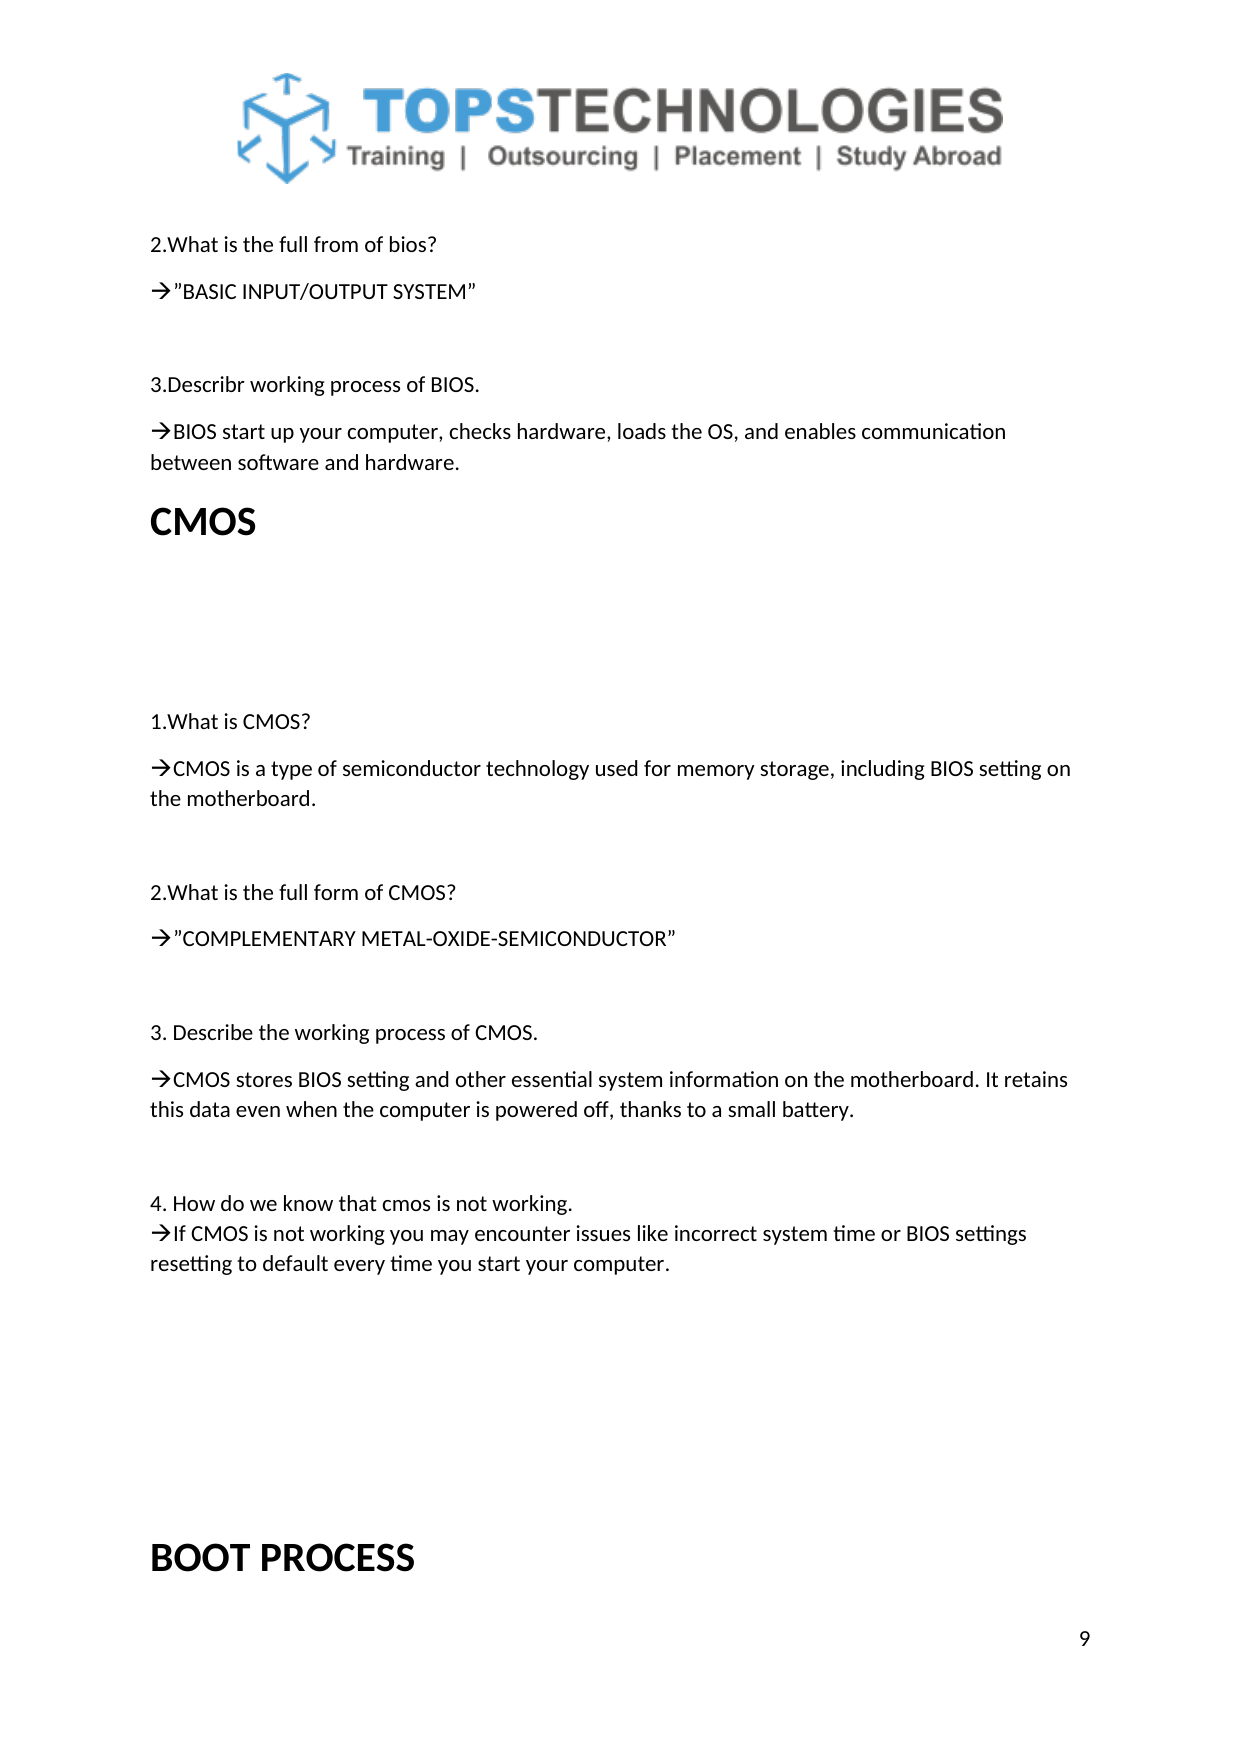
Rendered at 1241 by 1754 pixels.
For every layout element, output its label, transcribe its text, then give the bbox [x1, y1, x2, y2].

text 3. Describe the working process of CMOS. [150, 1018, 1090, 1046]
text CMOS is a type of semiconductor technology used for memory storage, including BIOS setting on the motherboard. [150, 754, 1090, 812]
text BIOS start up your computer, checks hardware, loads the OS, and enables communication between software and hardware. [150, 417, 1090, 476]
text 3.Describr working process of BIOS. [150, 371, 1090, 399]
text 2.What is the full form of CMOS? [150, 878, 1090, 906]
text CMOS [150, 494, 1090, 545]
text 2.What is the full from of bios? [150, 230, 1090, 258]
text CMOS stores BIOS setting and other essential system information on the motherboard. It retains this data even when the computer is powered off, thanks to a small battery. [150, 1065, 1090, 1123]
text ”BASIC INPUT/OUTPUT SYSTEM” [150, 277, 1090, 305]
picture [237, 73, 1003, 184]
text BOOT PROCESS [150, 1531, 1090, 1582]
text 4. How do we know that cmos is not working. If CMOS is not working you may encounter issues like incorrect system time or BIOS settings resetting to default every time you start your computer. [150, 1189, 1090, 1277]
text 1.What is CMOS? [150, 707, 1090, 735]
text ”COMPLEMENTARY METAL-OXIDE-SEMICONDUCTOR” [150, 924, 1090, 952]
